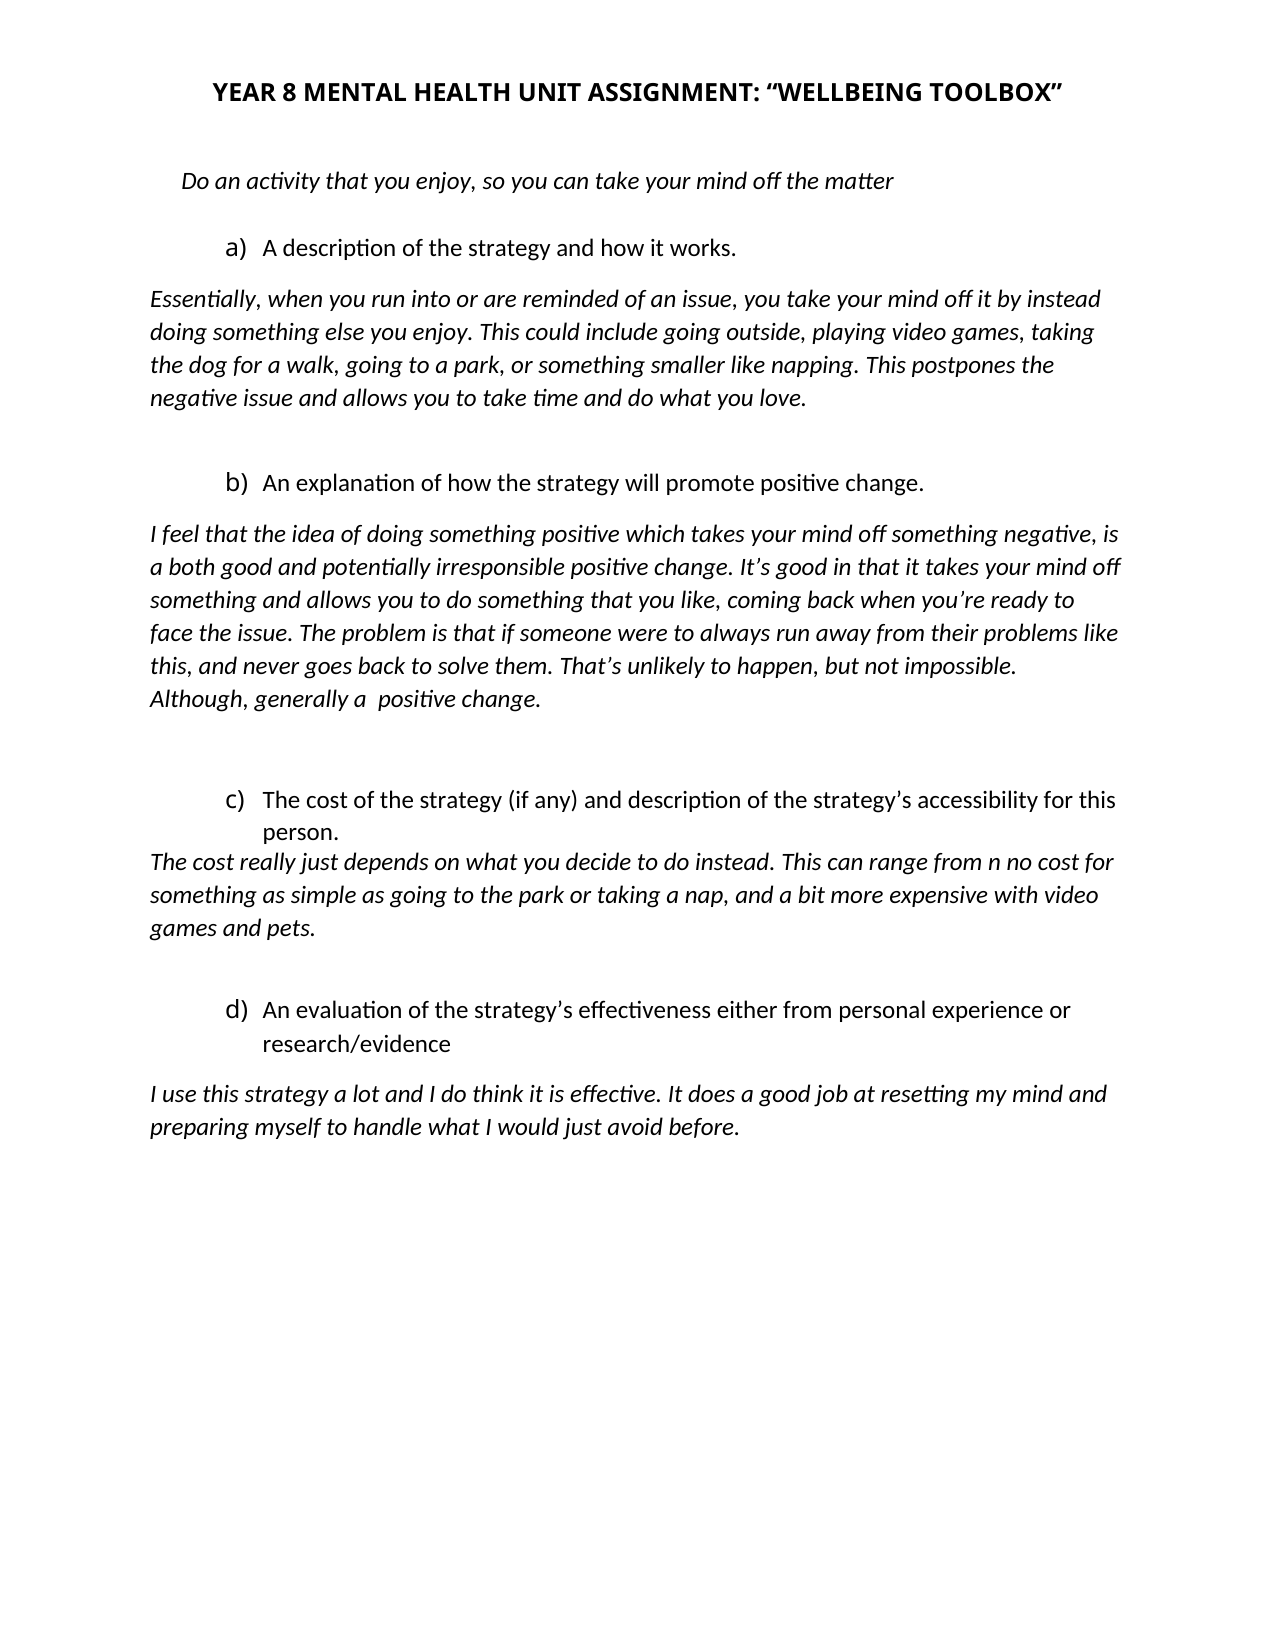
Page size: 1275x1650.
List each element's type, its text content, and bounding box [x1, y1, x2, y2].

text The cost really just depends on what you decide to do instead. This can range from n no cost for something as simple as going to the park or taking a nap, and a bit more expensive with video games and pets. [150, 846, 1125, 973]
text I feel that the idea of doing something positive which takes your mind off something negative, is a both good and potentially irresponsible positive change. It’s good in that it takes your mind off something and allows you to do something that you like, coming back when you’re ready to face the issue. The problem is that if someone were to always run away from their problems like this, and never goes back to solve them. That’s unlikely to happen, but not impossible. Although, generally a positive change. [150, 518, 1125, 713]
list A description of the strategy and how it works. [225, 230, 1125, 264]
list The cost of the strategy (if any) and description of the strategy’s accessibility for this person. [225, 782, 1125, 846]
text Essentially, when you run into or are reminded of an issue, you take your mind off it by instead doing something else you enjoy. This could include going outside, playing video games, taking the dog for a walk, going to a park, or something smaller like napping. This postpones the negative issue and allows you to take time and do what you love. [150, 283, 1125, 413]
list Do an activity that you enjoy, so you can take your mind off the matter [181, 165, 1125, 196]
list An explanation of how the strategy will promote positive change. [225, 465, 1125, 499]
text I use this strategy a lot and I do think it is effective. It does a good job at resetting my mind and preparing myself to handle what I would just avoid before. [150, 1078, 1125, 1141]
list An evaluation of the strategy’s effectiveness either from personal experience or research/evidence [225, 992, 1125, 1059]
